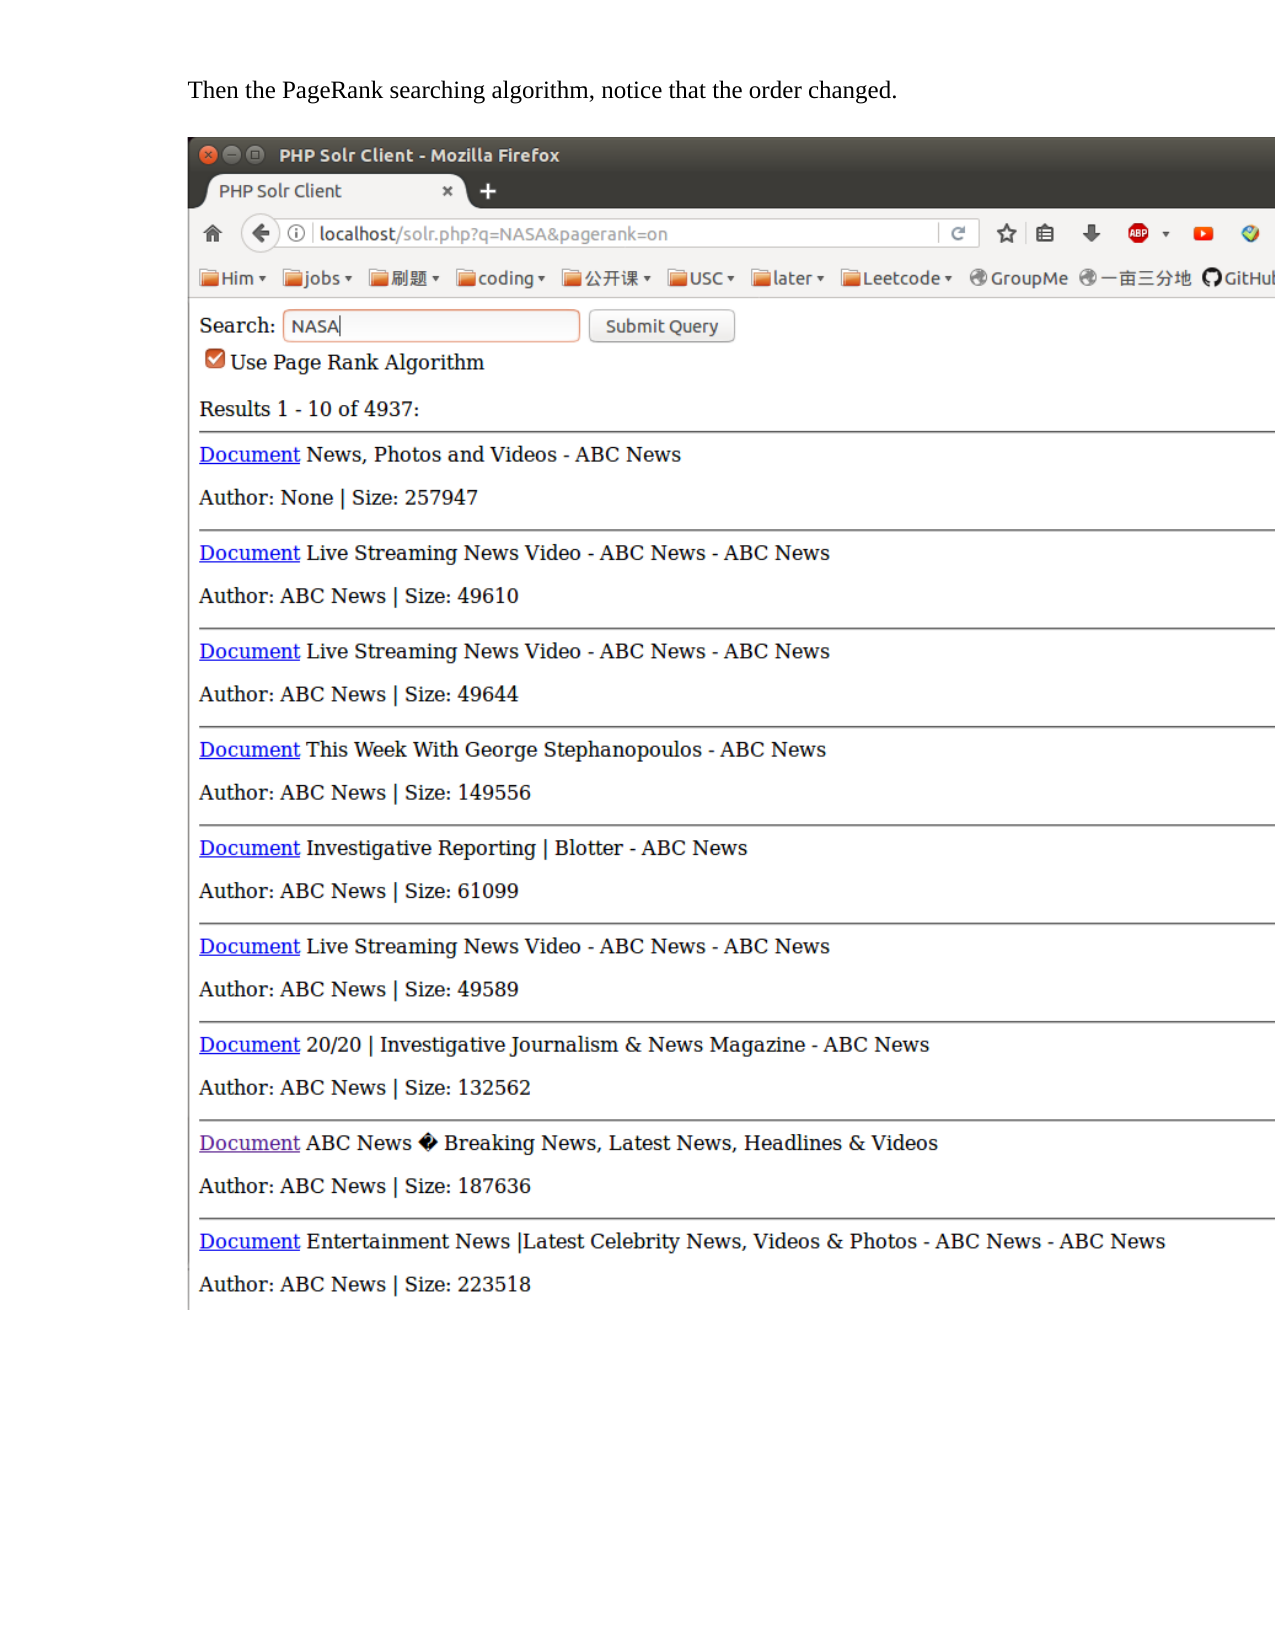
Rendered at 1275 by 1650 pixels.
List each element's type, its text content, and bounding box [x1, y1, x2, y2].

picture [187, 137, 1275, 1310]
list Then the PageRank searching algorithm, notice that the order changed. [187, 75, 1200, 104]
